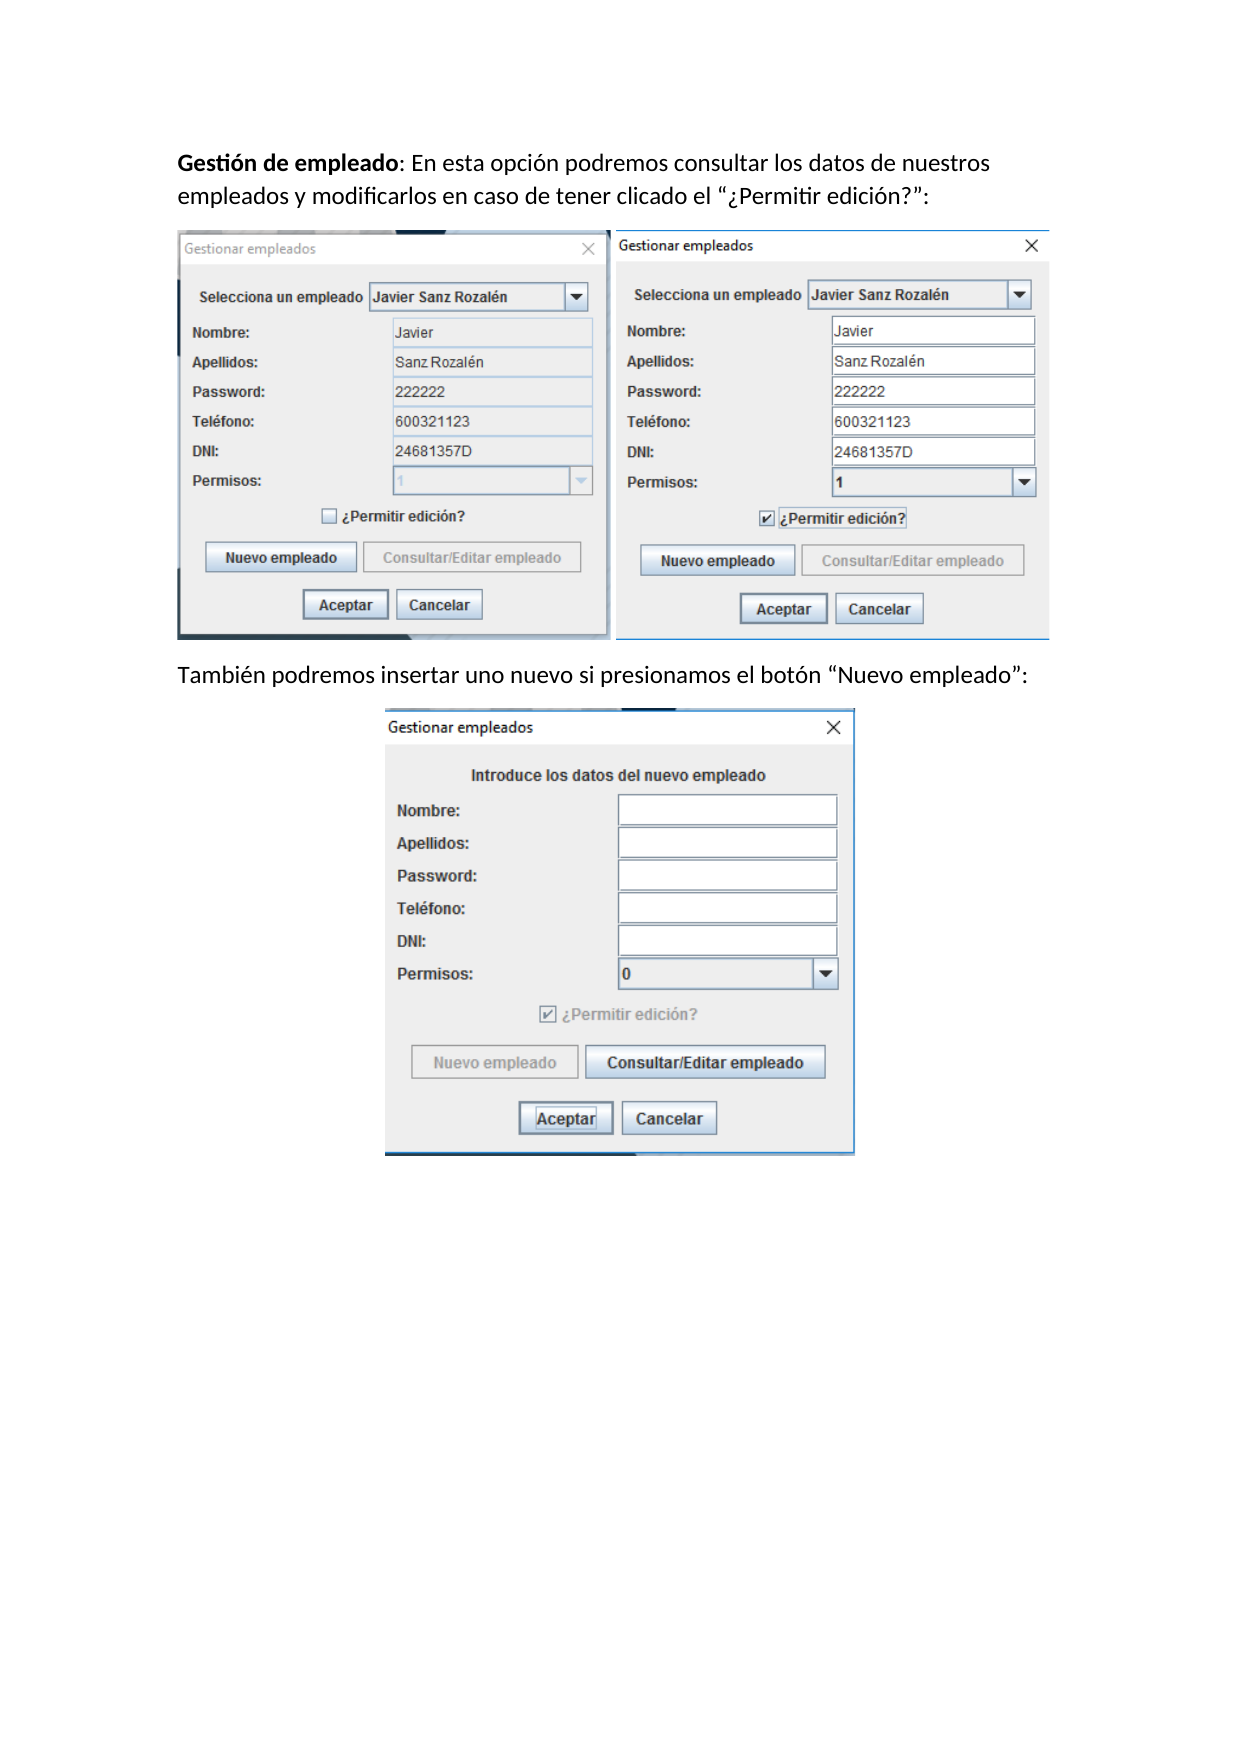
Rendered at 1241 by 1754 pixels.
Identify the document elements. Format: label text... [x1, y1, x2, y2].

text También podremos insertar uno nuevo si presionamos el botón “Nuevo empleado”: [177, 659, 1063, 689]
text Gestión de empleado: En esta opción podremos consultar los datos de nuestros empleados y modificarlos en caso de tener clicado el “¿Permitir edición?”: [177, 148, 1063, 211]
picture [616, 230, 1050, 640]
picture [385, 708, 856, 1156]
picture [177, 230, 611, 640]
